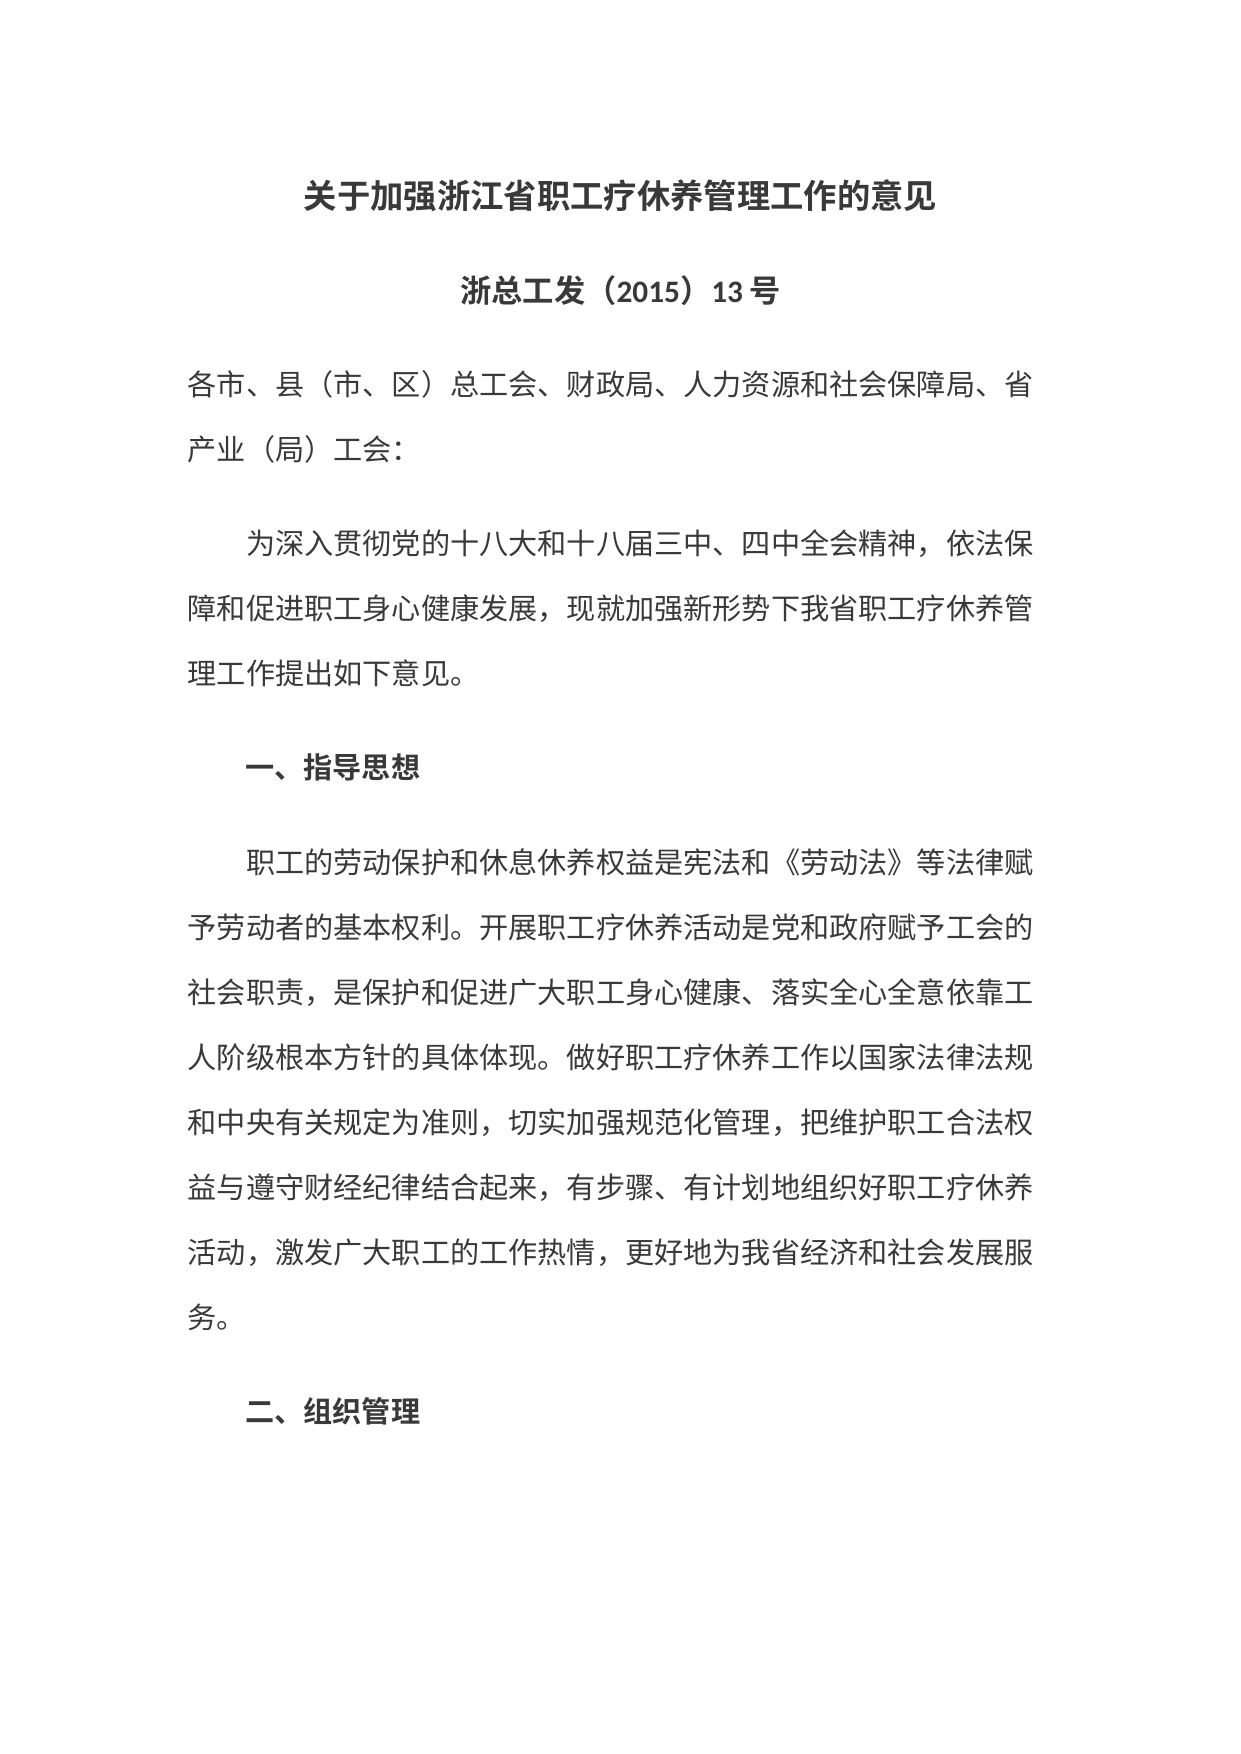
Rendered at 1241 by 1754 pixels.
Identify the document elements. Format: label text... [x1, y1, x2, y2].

text 职工的劳动保护和休息休养权益是宪法和《劳动法》等法律赋予劳动者的基本权利。开展职工疗休养活动是党和政府赋予工会的社会职责，是保护和促进广大职工身心健康、落实全心全意依靠工人阶级根本方针的具体体现。做好职工疗休养工作以国家法律法规和中央有关规定为准则，切实加强规范化管理，把维护职工合法权益与遵守财经纪律结合起来，有步骤、有计划地组织好职工疗休养活动，激发广大职工的工作热情，更好地为我省经济和社会发展服务。 [187, 828, 1053, 1348]
text 一、指导思想 [187, 734, 1053, 799]
text 各市、县（市、区）总工会、财政局、人力资源和社会保障局、省产业（局）工会： [187, 350, 1053, 480]
text 浙总工发（2015）13号 [187, 256, 1053, 321]
text 二、组织管理 [187, 1377, 1053, 1442]
text 为深入贯彻党的十八大和十八届三中、四中全会精神，依法保障和促进职工身心健康发展，现就加强新形势下我省职工疗休养管理工作提出如下意见。 [187, 509, 1053, 704]
text 关于加强浙江省职工疗休养管理工作的意见 [187, 162, 1053, 227]
